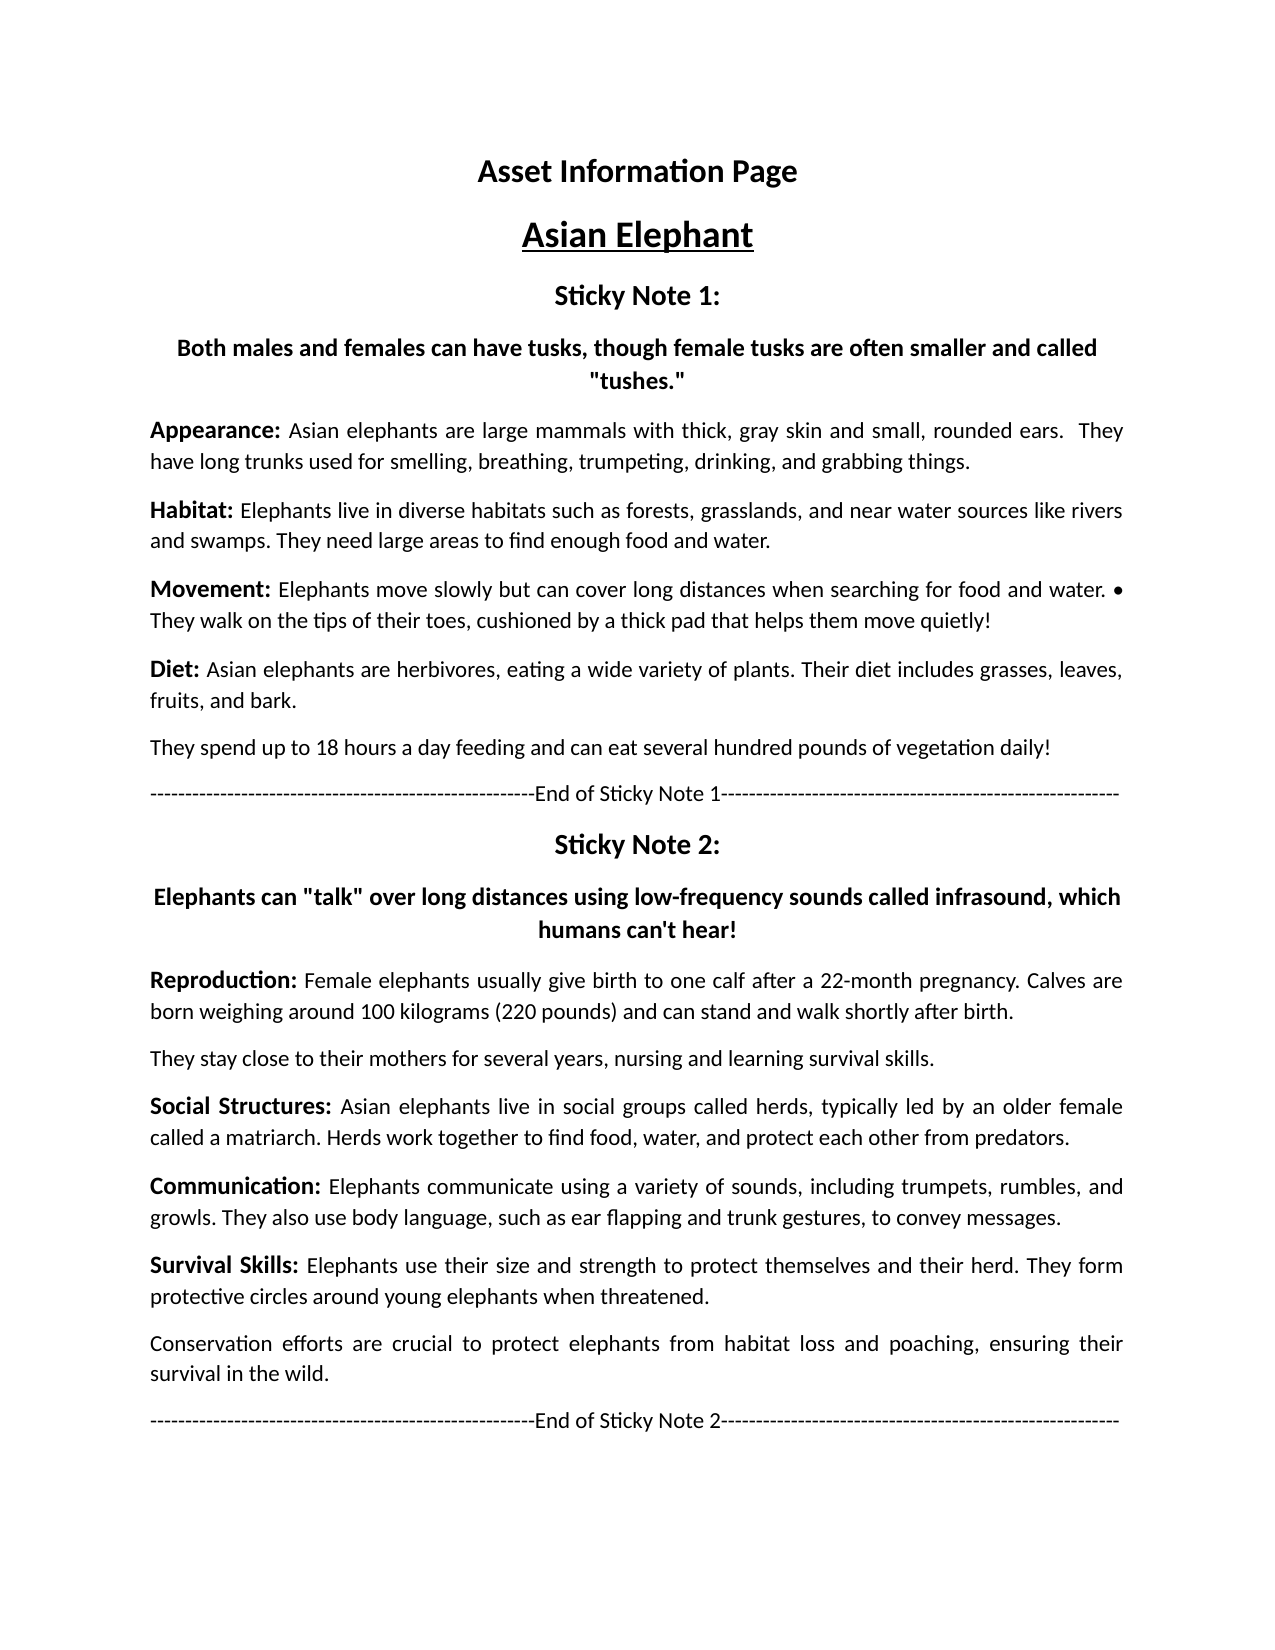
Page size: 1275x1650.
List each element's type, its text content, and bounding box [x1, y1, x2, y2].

text Movement: Elephants move slowly but can cover long distances when searching for food and water. • They walk on the tips of their toes, cushioned by a thick pad that helps them move quietly! [150, 573, 1125, 634]
text Survival Skills: Elephants use their size and strength to protect themselves and their herd. They form protective circles around young elephants when threatened. [150, 1250, 1125, 1310]
text Communication: Elephants communicate using a variety of sounds, including trumpets, rumbles, and growls. They also use body language, such as ear flapping and trunk gestures, to convey messages. [150, 1170, 1125, 1231]
text Elephants can "talk" over long distances using low-frequency sounds called infrasound, which humans can't hear! [150, 882, 1125, 945]
text Reproduction: Female elephants usually give birth to one calf after a 22-month pregnancy. Calves are born weighing around 100 kilograms (220 pounds) and can stand and walk shortly after birth. [150, 964, 1125, 1025]
text They stay close to their mothers for several years, nursing and learning survival skills. [150, 1044, 1125, 1072]
text Conservation efforts are crucial to protect elephants from habitat loss and poaching, ensuring their survival in the wild. [150, 1329, 1125, 1387]
text Social Structures: Asian elephants live in social groups called herds, typically led by an older female called a matriarch. Herds work together to find food, water, and protect each other from predators. [150, 1091, 1125, 1151]
text Appearance: Asian elephants are large mammals with thick, gray skin and small, rounded ears. They have long trunks used for smelling, breathing, trumpeting, drinking, and grabbing things. [150, 414, 1125, 475]
text Asian Elephant [150, 211, 1125, 256]
text Asset Information Page [150, 150, 1125, 191]
text Sticky Note 1: [150, 277, 1125, 312]
text Diet: Asian elephants are herbivores, eating a wide variety of plants. Their diet includes grasses, leaves, fruits, and bark. [150, 653, 1125, 714]
text -------------------------------------------------------End of Sticky Note 1--------------------------------------------------------- [150, 779, 1125, 808]
text Both males and females can have tusks, though female tusks are often smaller and called "tushes." [150, 332, 1125, 395]
text Habitat: Elephants live in diverse habitats such as forests, grasslands, and near water sources like rivers and swamps. They need large areas to find enough food and water. [150, 494, 1125, 555]
text Sticky Note 2: [150, 826, 1125, 862]
text -------------------------------------------------------End of Sticky Note 2--------------------------------------------------------- [150, 1406, 1125, 1434]
text They spend up to 18 hours a day feeding and can eat several hundred pounds of vegetation daily! [150, 733, 1125, 761]
